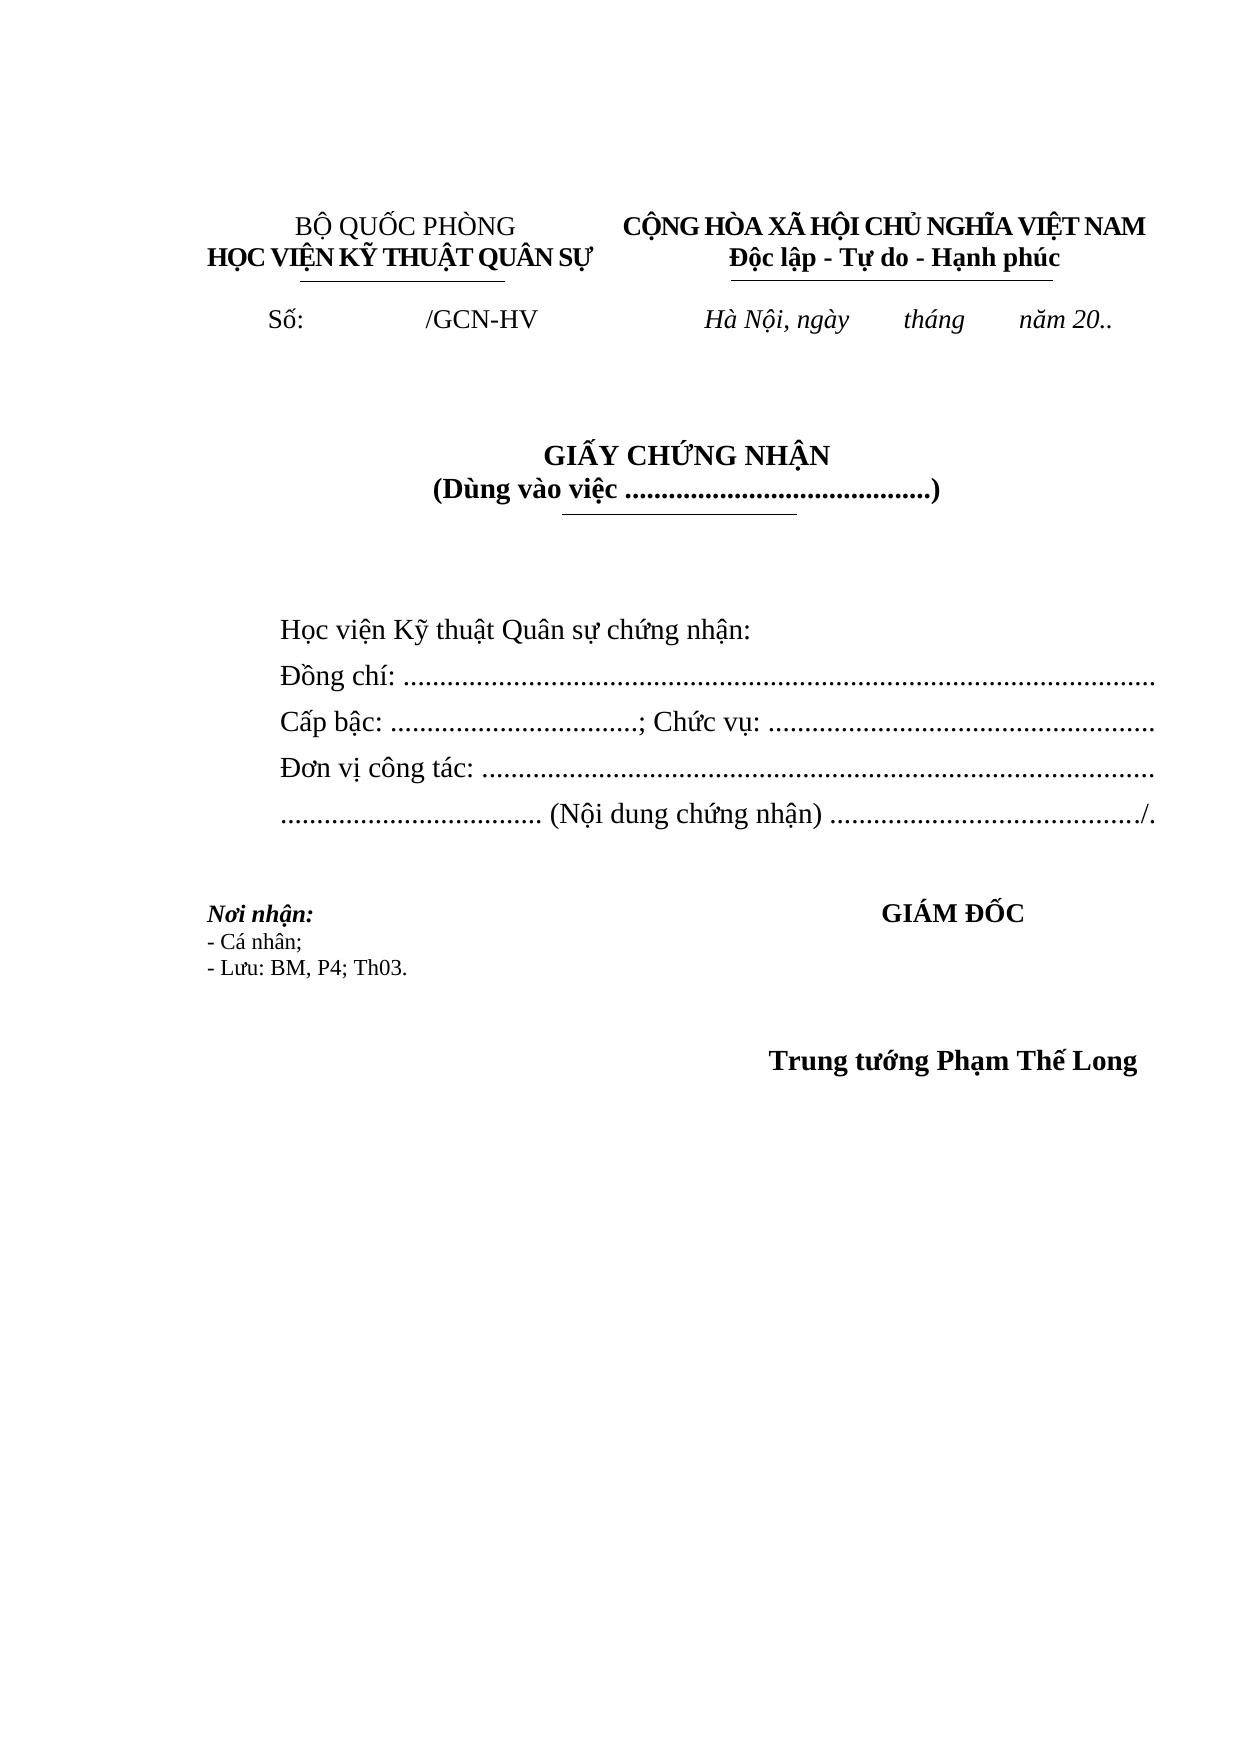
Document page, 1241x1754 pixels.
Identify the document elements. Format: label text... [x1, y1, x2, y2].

text HỌC VIỆN KỸ THUẬT QUÂN SỰ Độc lập - Tự do - Hạnh phúc [207, 241, 1166, 272]
text Đồng chí: .................................................................................. [207, 658, 1166, 692]
text - Cá nhân; [207, 928, 1166, 954]
text Số: /GCN-HV Hà Nội, ngày tháng năm 20.. [207, 303, 1166, 334]
text BỘ QUỐC PHÒNG CỘNG HÒA XÃ HỘI CHỦ NGHĨA VIỆT [207, 210, 1166, 241]
text Đơn vị công tác: [207, 750, 1166, 784]
text Học viện Kỹ thuật Quân sự chứng nhận: [207, 612, 1166, 646]
text GIẤY CHỨNG NHẬN [207, 438, 1166, 471]
text .................................... (Nội dung chứng nhận) ./. [207, 796, 1166, 830]
text Cấp bậc: ..................................; Chức vụ: [207, 704, 1166, 738]
text Trung tướng Phạm Thế Long [207, 1043, 1166, 1076]
text Nơi nhận: GIÁM ĐỐC [207, 897, 1166, 928]
text (Dùng vào việc ..........................................) [207, 471, 1166, 505]
text - Lưu: BM, P4; Th03. [207, 954, 1166, 981]
